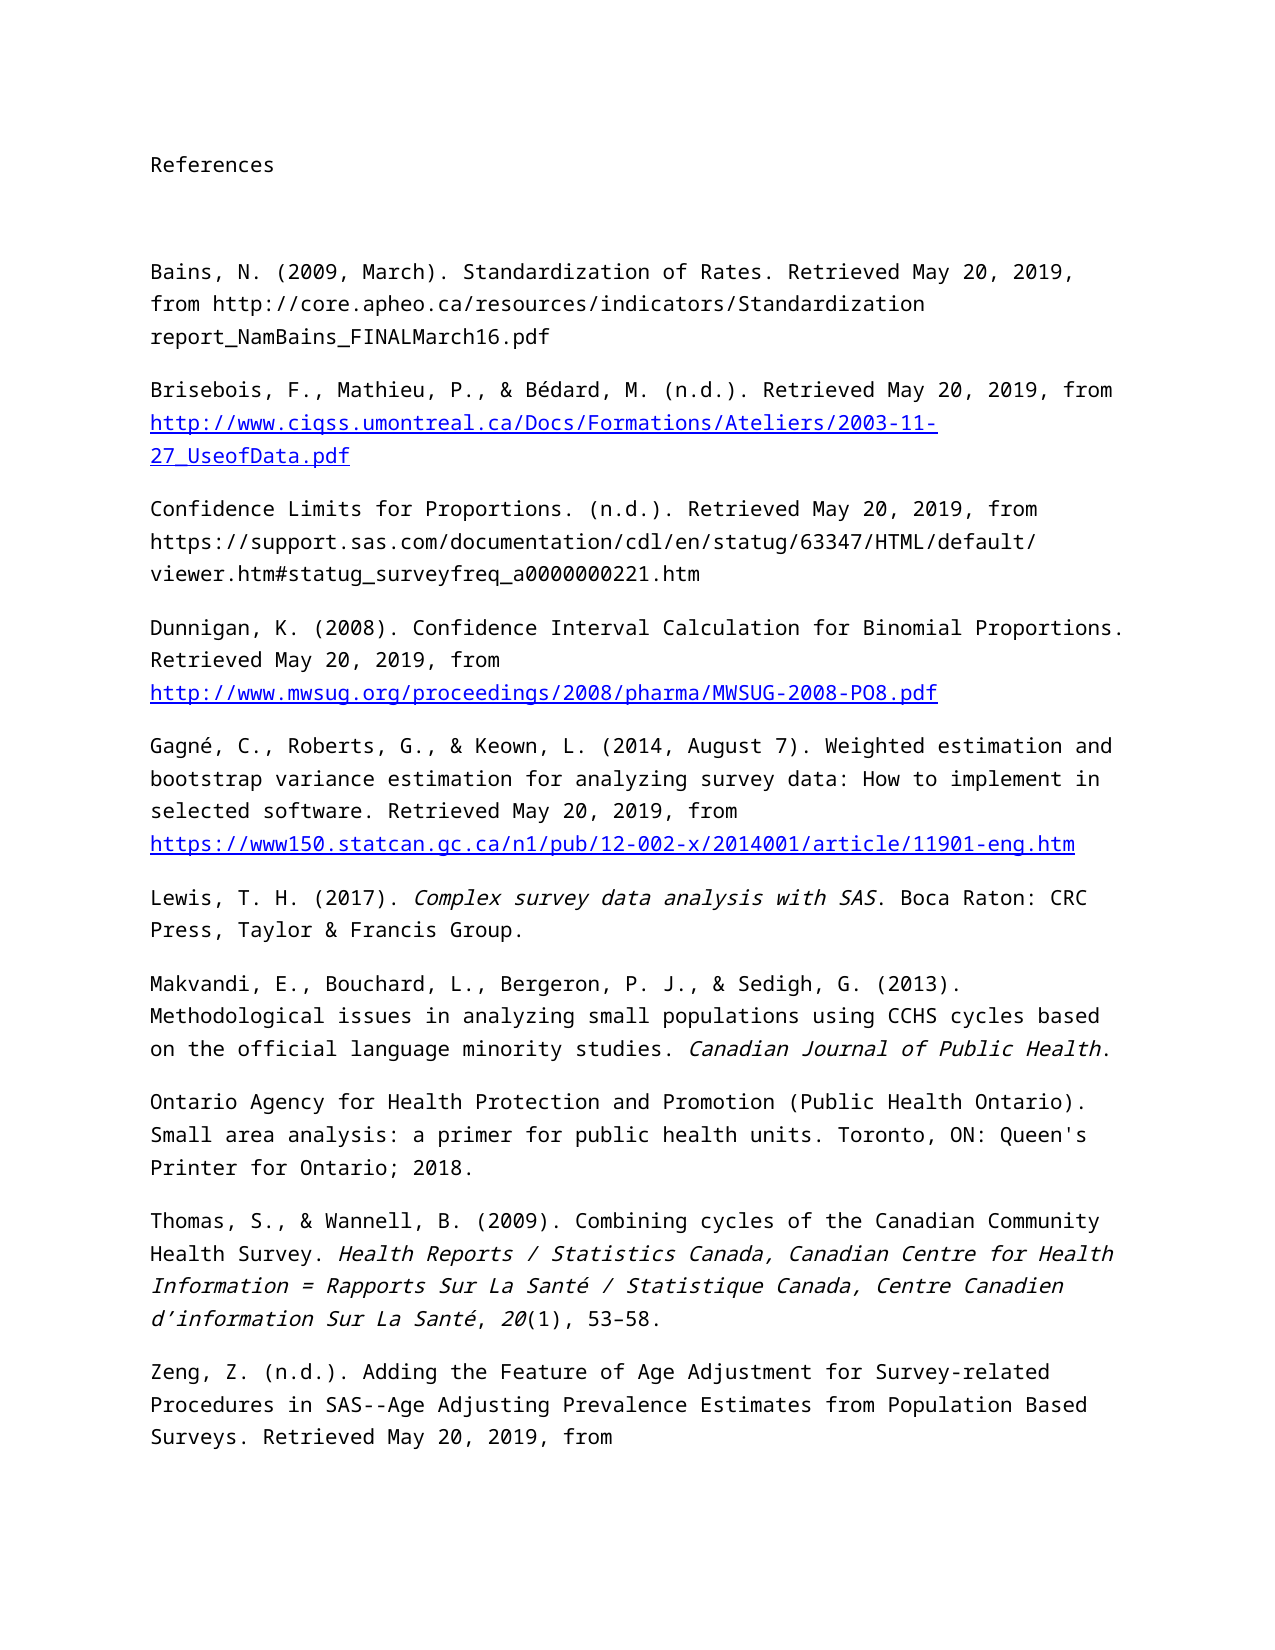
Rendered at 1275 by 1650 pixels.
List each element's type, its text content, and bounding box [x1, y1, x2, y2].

text Lewis, T. H. (2017). Complex survey data analysis with SAS. Boca Raton: CRC Press, Taylor & Francis Group. [150, 883, 1125, 944]
text References [150, 150, 1125, 178]
text Brisebois, F., Mathieu, P., & Bédard, M. (n.d.). Retrieved May 20, 2019, from http://www.ciqss.umontreal.ca/Docs/Formations/Ateliers/2003-11-27_UseofData.pdf [150, 376, 1125, 469]
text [150, 1357, 1125, 1451]
text Makvandi, E., Bouchard, L., Bergeron, P. J., & Sedigh, G. (2013). Methodological issues in analyzing small populations using CCHS cycles based on the official language minority studies. Canadian Journal of Public Health. [150, 969, 1125, 1062]
text Dunnigan, K. (2008). Confidence Interval Calculation for Binomial Proportions. Retrieved May 20, 2019, from http://www.mwsug.org/proceedings/2008/pharma/MWSUG-2008-PO8.pdf [150, 613, 1125, 706]
text Thomas, S., & Wannell, B. (2009). Combining cycles of the Canadian Community Health Survey. Health Reports / Statistics Canada, Canadian Centre for Health Information = Rapports Sur La Santé / Statistique Canada, Centre Canadien d’information Sur La Santé, 20(1), 53–58. [150, 1206, 1125, 1332]
text Bains, N. (2009, March). Standardization of Rates. Retrieved May 20, 2019, from http://core.apheo.ca/resources/indicators/Standardization report_NamBains_FINALMarch16.pdf [150, 257, 1125, 351]
text Confidence Limits for Proportions. (n.d.). Retrieved May 20, 2019, from https://support.sas.com/documentation/cdl/en/statug/63347/HTML/default/viewer.htm#statug_surveyfreq_a0000000221.htm [150, 494, 1125, 588]
text Gagné, C., Roberts, G., & Keown, L. (2014, August 7). Weighted estimation and bootstrap variance estimation for analyzing survey data: How to implement in selected software. Retrieved May 20, 2019, from https://www150.statcan.gc.ca/n1/pub/12-002-x/2014001/article/11901-eng.htm [150, 731, 1125, 858]
text Ontario Agency for Health Protection and Promotion (Public Health Ontario). Small area analysis: a primer for public health units. Toronto, ON: Queen's Printer for Ontario; 2018. [150, 1087, 1125, 1181]
